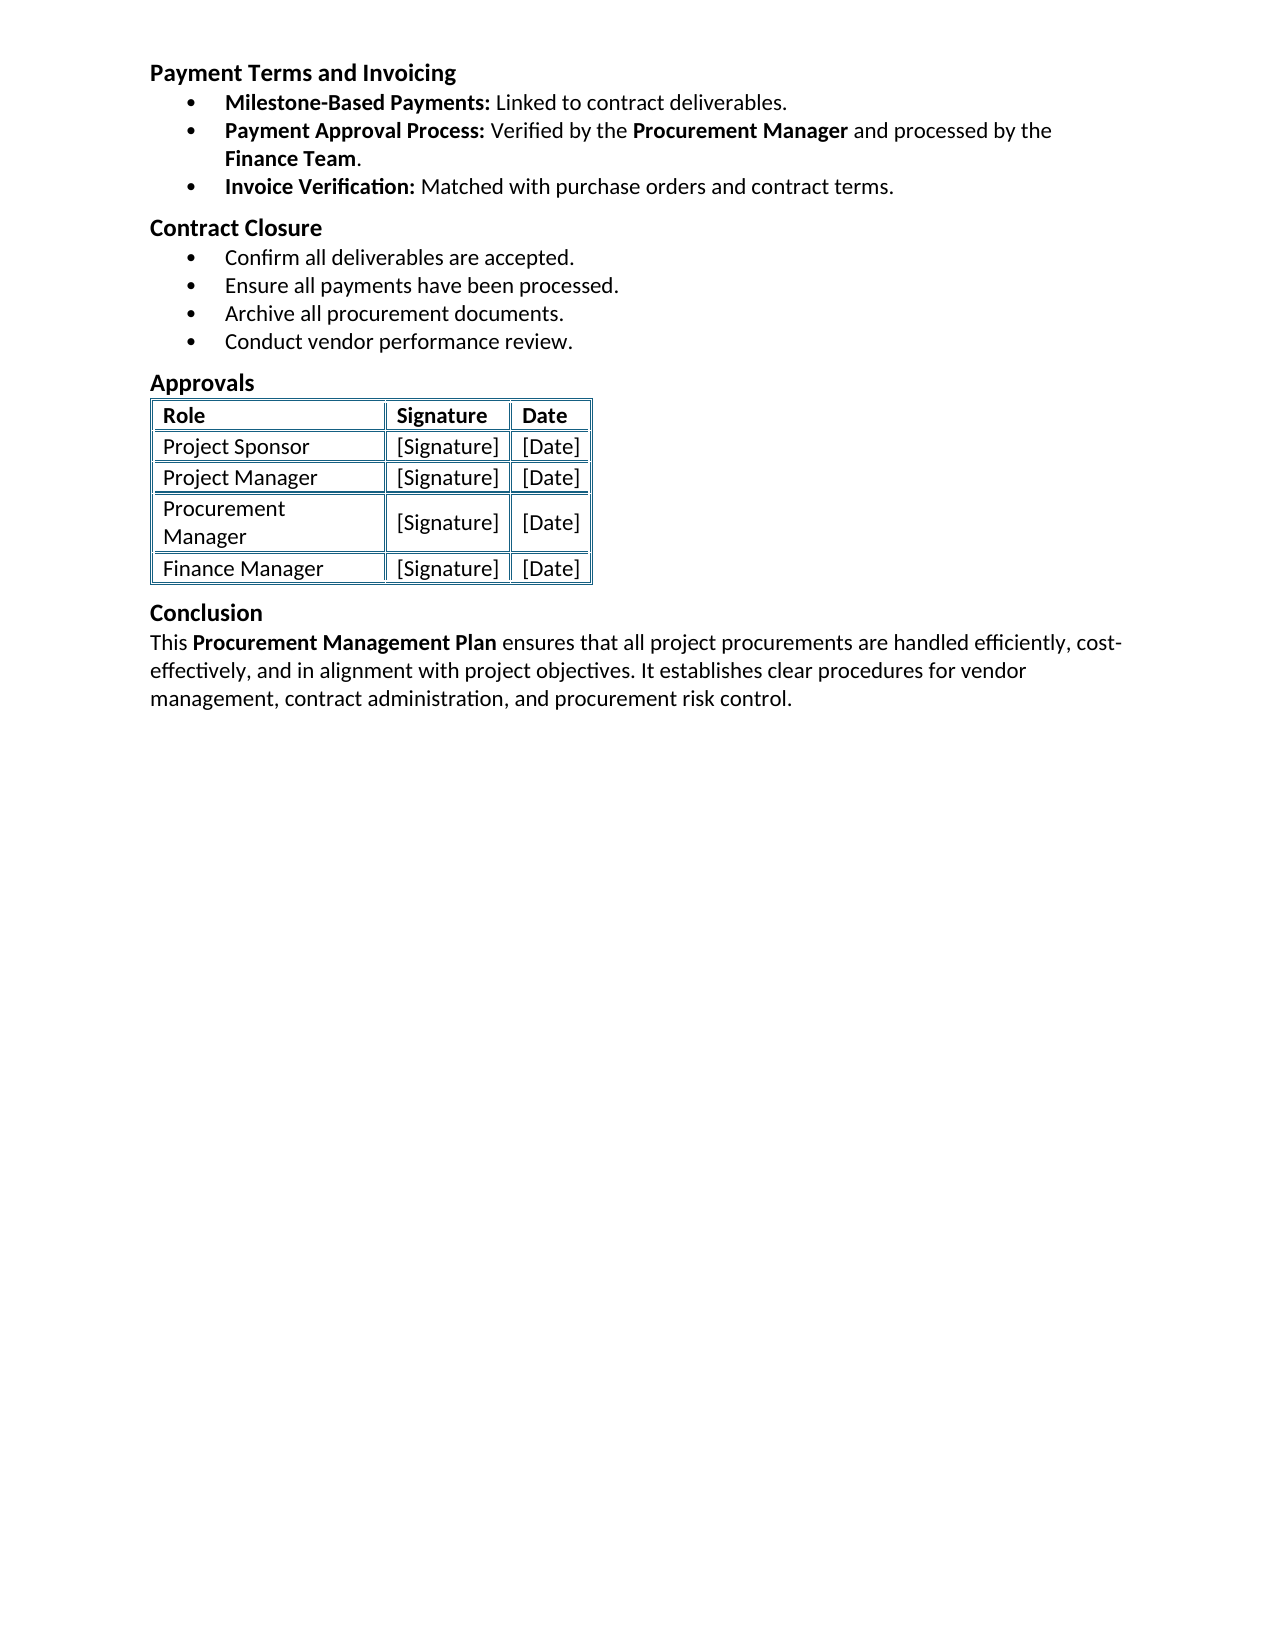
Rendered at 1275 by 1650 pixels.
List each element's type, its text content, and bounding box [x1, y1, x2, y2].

table_cell Finance Manager [153, 551, 385, 582]
table_cell [Signature] [387, 463, 509, 491]
list Invoice Verification: Matched with purchase orders and contract terms. [187, 172, 1125, 200]
text Approvals [150, 367, 1125, 398]
list Archive all procurement documents. [187, 299, 1125, 327]
list Confirm all deliverables are accepted. [187, 243, 1125, 271]
text Contract Closure [150, 212, 1125, 243]
table_cell Procurement Manager [153, 491, 384, 551]
table_header Date [511, 401, 590, 429]
text Payment Terms and Invoicing [150, 57, 1125, 88]
table_cell [Signature] [385, 551, 511, 582]
table_cell [Date] [511, 460, 592, 491]
table_cell [Date] [511, 429, 592, 460]
list Payment Approval Process: Verified by the Procurement Manager and processed by the Finance Team. [187, 116, 1125, 172]
table_header Signature [385, 399, 511, 429]
table_cell [Signature] [387, 495, 509, 551]
list Ensure all payments have been processed. [187, 271, 1125, 299]
table_cell Project Manager [152, 460, 385, 491]
text Conclusion [150, 597, 1125, 628]
table_cell [Signature] [387, 432, 509, 460]
list Milestone-Based Payments: Linked to contract deliverables. [187, 88, 1125, 116]
table_cell [Date] [511, 551, 590, 582]
text This Procurement Management Plan ensures that all project procurements are handled efficiently, cost-effectively, and in alignment with project objectives. It establishes clear procedures for vendor management, contract administration, and procurement risk control. [150, 628, 1125, 712]
list Conduct vendor performance review. [187, 327, 1125, 355]
table_cell Project Sponsor [152, 429, 385, 460]
table_cell [Date] [512, 491, 590, 551]
table_header Role [153, 401, 385, 429]
